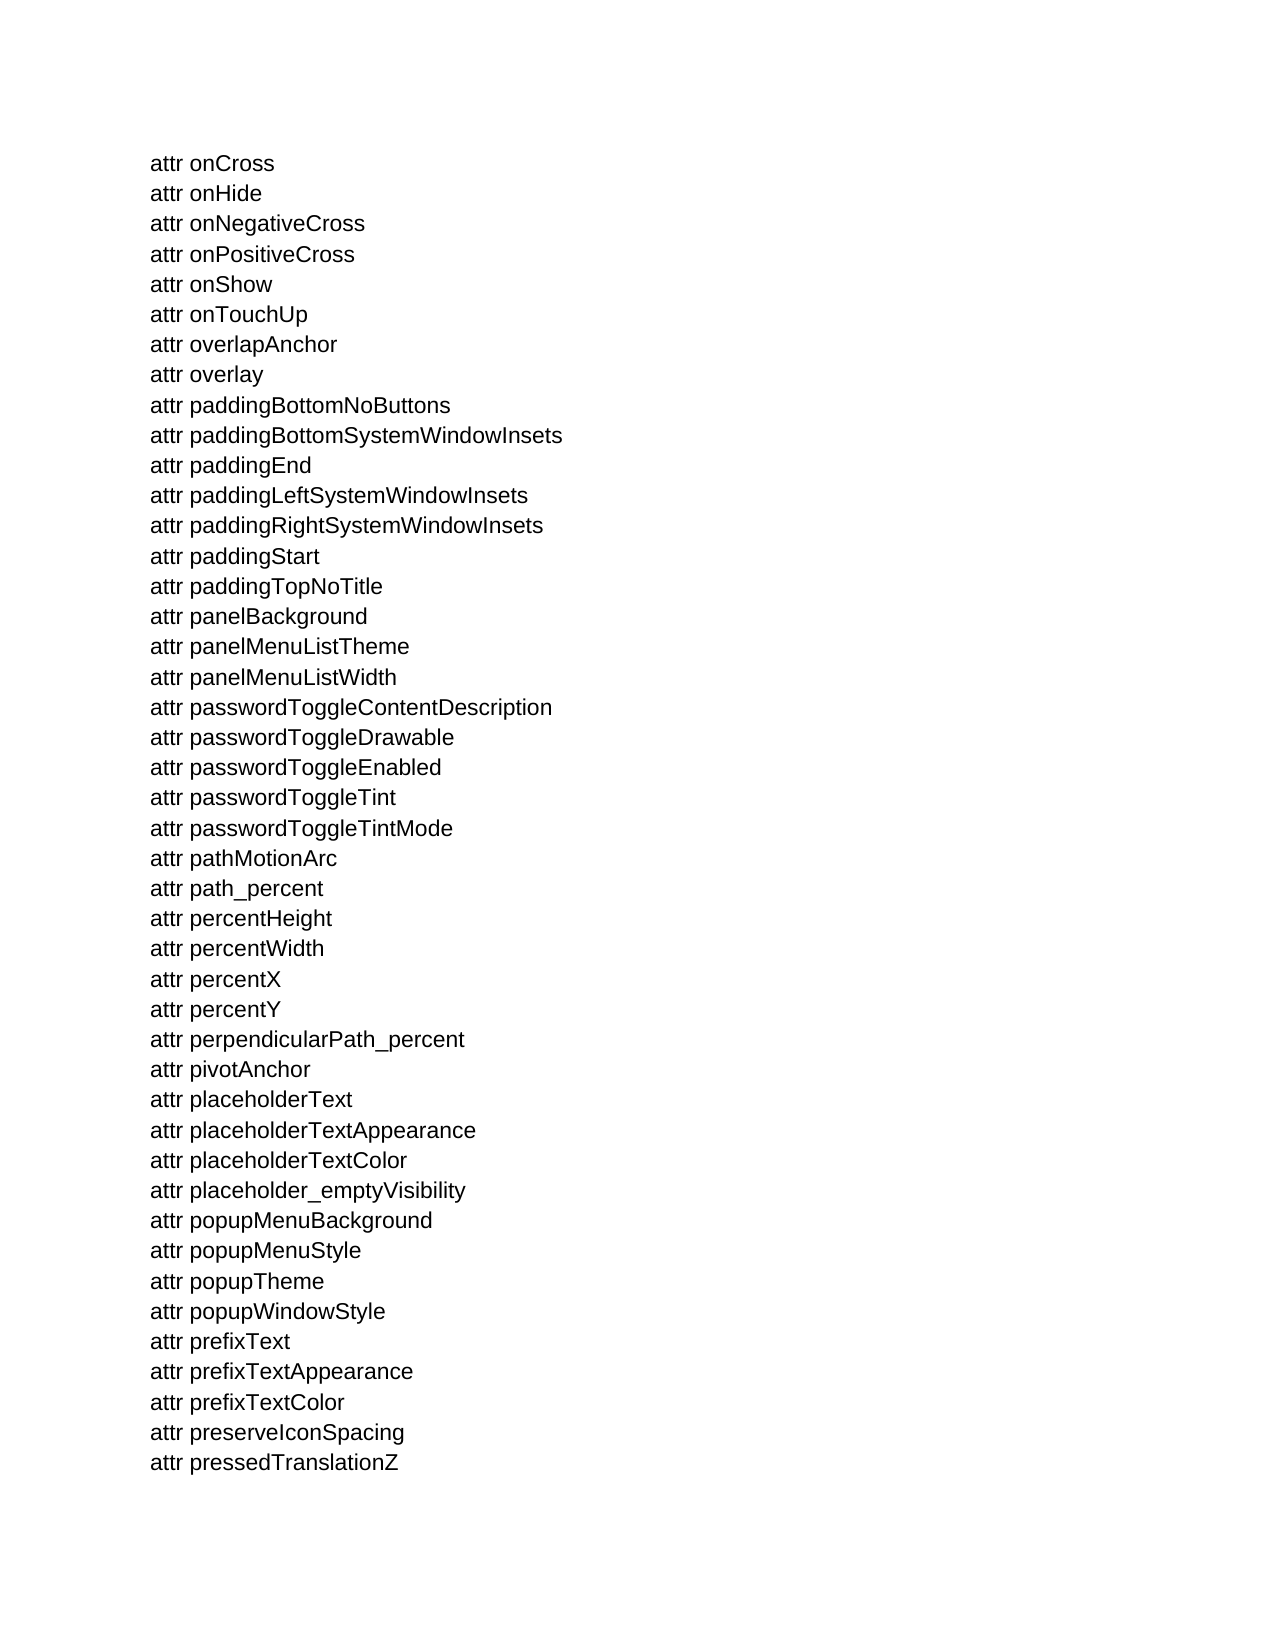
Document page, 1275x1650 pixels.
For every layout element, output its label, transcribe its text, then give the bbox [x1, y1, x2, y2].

text attr overlapAnchor [150, 331, 1125, 358]
text attr placeholderTextColor [150, 1147, 1125, 1173]
text attr onPositiveCross [150, 241, 1125, 267]
text attr panelMenuListTheme [150, 633, 1125, 660]
text attr paddingTopNoTitle [150, 573, 1125, 599]
text attr passwordToggleDrawable [150, 724, 1125, 750]
text attr popupMenuBackground [150, 1207, 1125, 1234]
text attr pivotAnchor [150, 1056, 1125, 1083]
text attr overlay [150, 361, 1125, 388]
text attr prefixText [150, 1328, 1125, 1354]
text attr percentWidth [150, 935, 1125, 962]
text attr pathMotionArc [150, 845, 1125, 871]
text attr passwordToggleEnabled [150, 754, 1125, 781]
text attr onCross [150, 150, 1125, 176]
text attr paddingBottomNoButtons [150, 392, 1125, 418]
text attr onTouchUp [150, 301, 1125, 327]
text attr panelMenuListWidth [150, 663, 1125, 690]
text attr paddingEnd [150, 452, 1125, 478]
text attr panelBackground [150, 603, 1125, 629]
text attr popupMenuStyle [150, 1237, 1125, 1264]
text attr passwordToggleTintMode [150, 814, 1125, 841]
text attr passwordToggleContentDescription [150, 694, 1125, 720]
text attr placeholderText [150, 1086, 1125, 1113]
text attr path_percent [150, 875, 1125, 901]
text attr paddingBottomSystemWindowInsets [150, 422, 1125, 448]
text attr onNegativeCross [150, 210, 1125, 237]
text attr percentY [150, 996, 1125, 1022]
text attr popupTheme [150, 1268, 1125, 1294]
text attr onHide [150, 180, 1125, 207]
text attr paddingRightSystemWindowInsets [150, 512, 1125, 539]
text attr perpendicularPath_percent [150, 1026, 1125, 1052]
text attr onShow [150, 271, 1125, 297]
text attr paddingStart [150, 543, 1125, 569]
text attr preserveIconSpacing [150, 1419, 1125, 1445]
text attr placeholder_emptyVisibility [150, 1177, 1125, 1203]
text attr percentX [150, 966, 1125, 992]
text attr paddingLeftSystemWindowInsets [150, 482, 1125, 509]
text attr percentHeight [150, 905, 1125, 932]
text attr popupWindowStyle [150, 1298, 1125, 1324]
text attr prefixTextColor [150, 1388, 1125, 1415]
text attr placeholderTextAppearance [150, 1117, 1125, 1143]
text attr passwordToggleTint [150, 784, 1125, 811]
text attr prefixTextAppearance [150, 1358, 1125, 1385]
text attr pressedTranslationZ [150, 1449, 1125, 1475]
